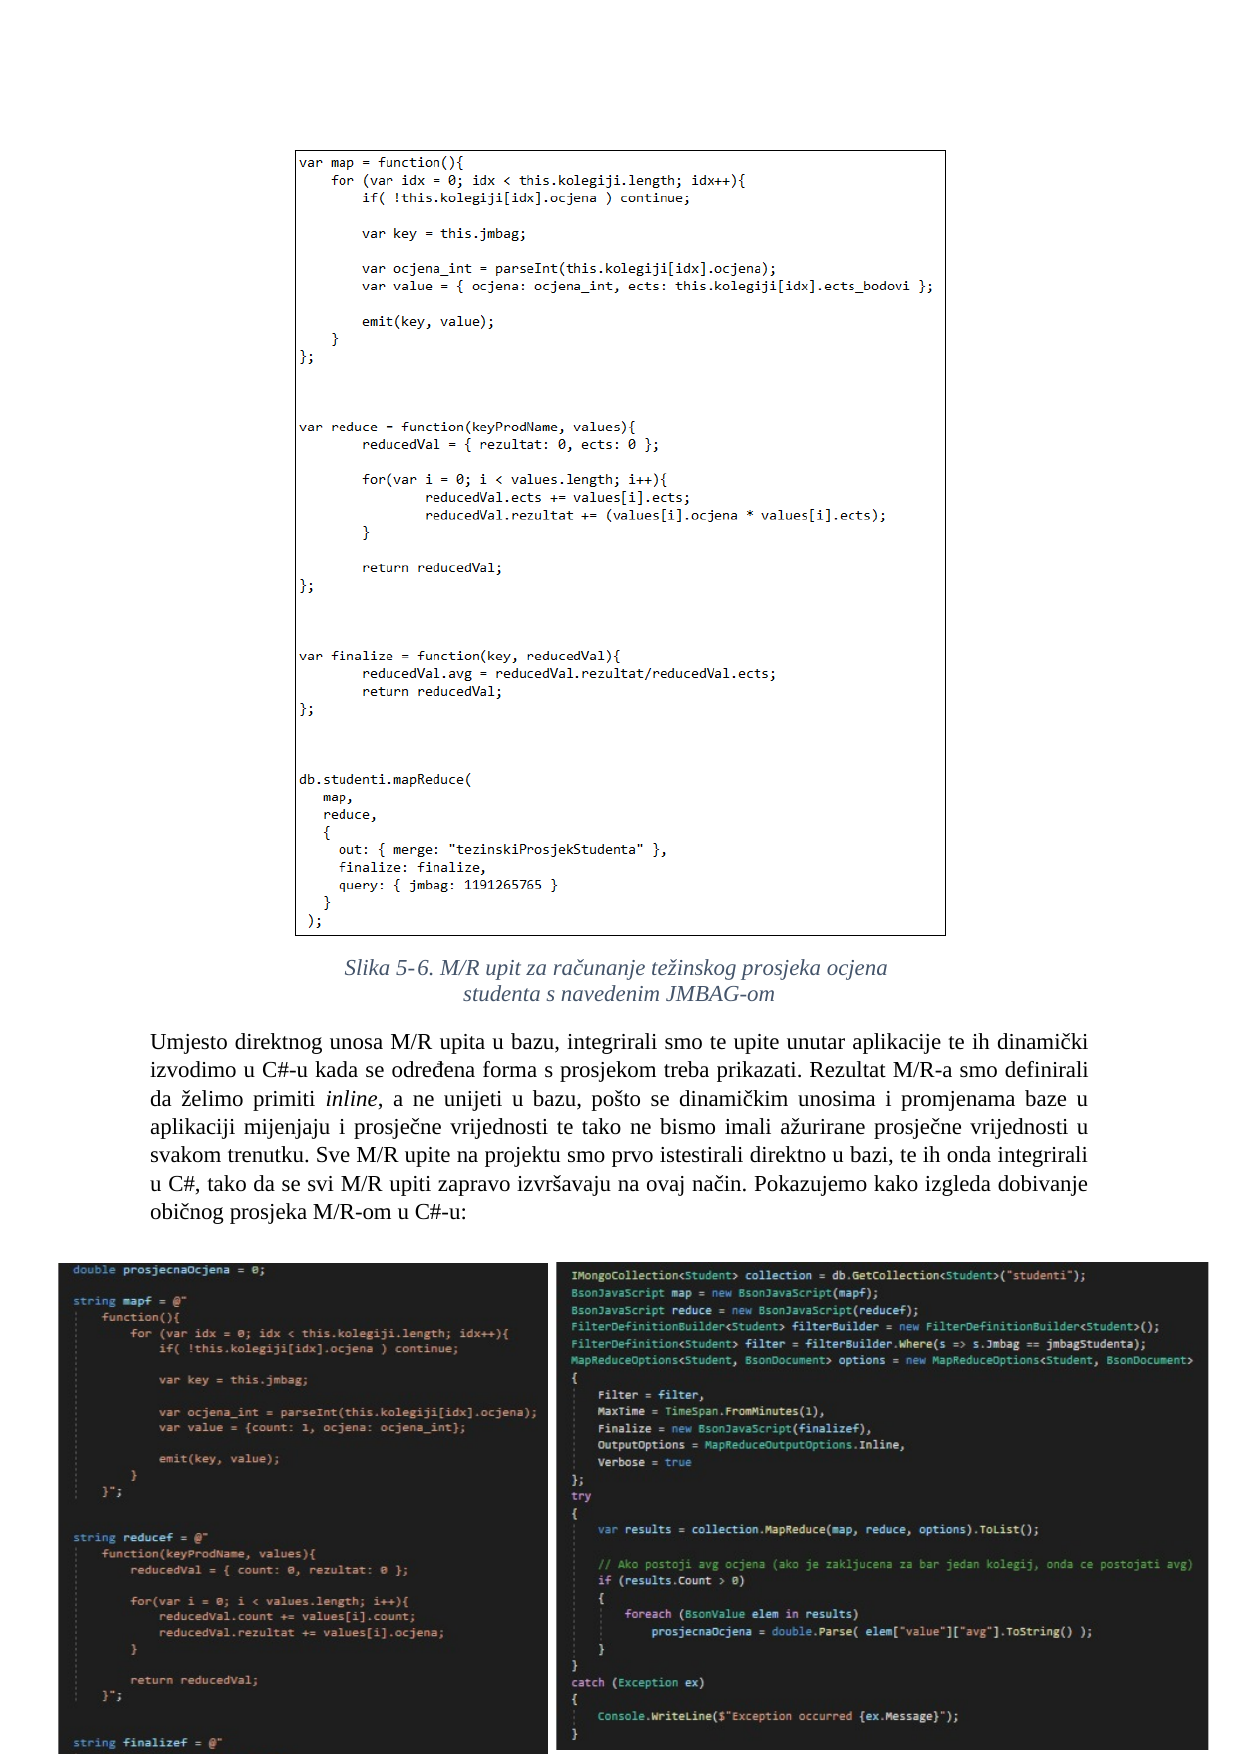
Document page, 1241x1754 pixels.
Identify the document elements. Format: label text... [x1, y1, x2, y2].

text Umjesto direktnog unosa M/R upita u bazu, integrirali smo te upite unutar aplikacije te ih dinamički izvodimo u C#-u kada se određena forma s prosjekom treba prikazati. Rezultat M/R-a smo definirali da želimo primiti inline, a ne unijeti u bazu, pošto se dinamičkim unosima i promjenama baze u aplikaciji mijenjaju i prosječne vrijednosti te tako ne bismo imali ažurirane prosječne vrijednosti u svakom trenutku. Sve M/R upite na projektu smo prvo istestirali direktno u bazi, te ih onda integrirali u C#, tako da se svi M/R upiti zapravo izvršavaju na ovaj način. Pokazujemo kako izgleda dobivanje običnog prosjeka M/R-om u C#-u: [150, 1028, 1090, 1225]
picture [296, 151, 945, 935]
picture [58, 1263, 548, 1754]
picture [556, 1262, 1209, 1750]
